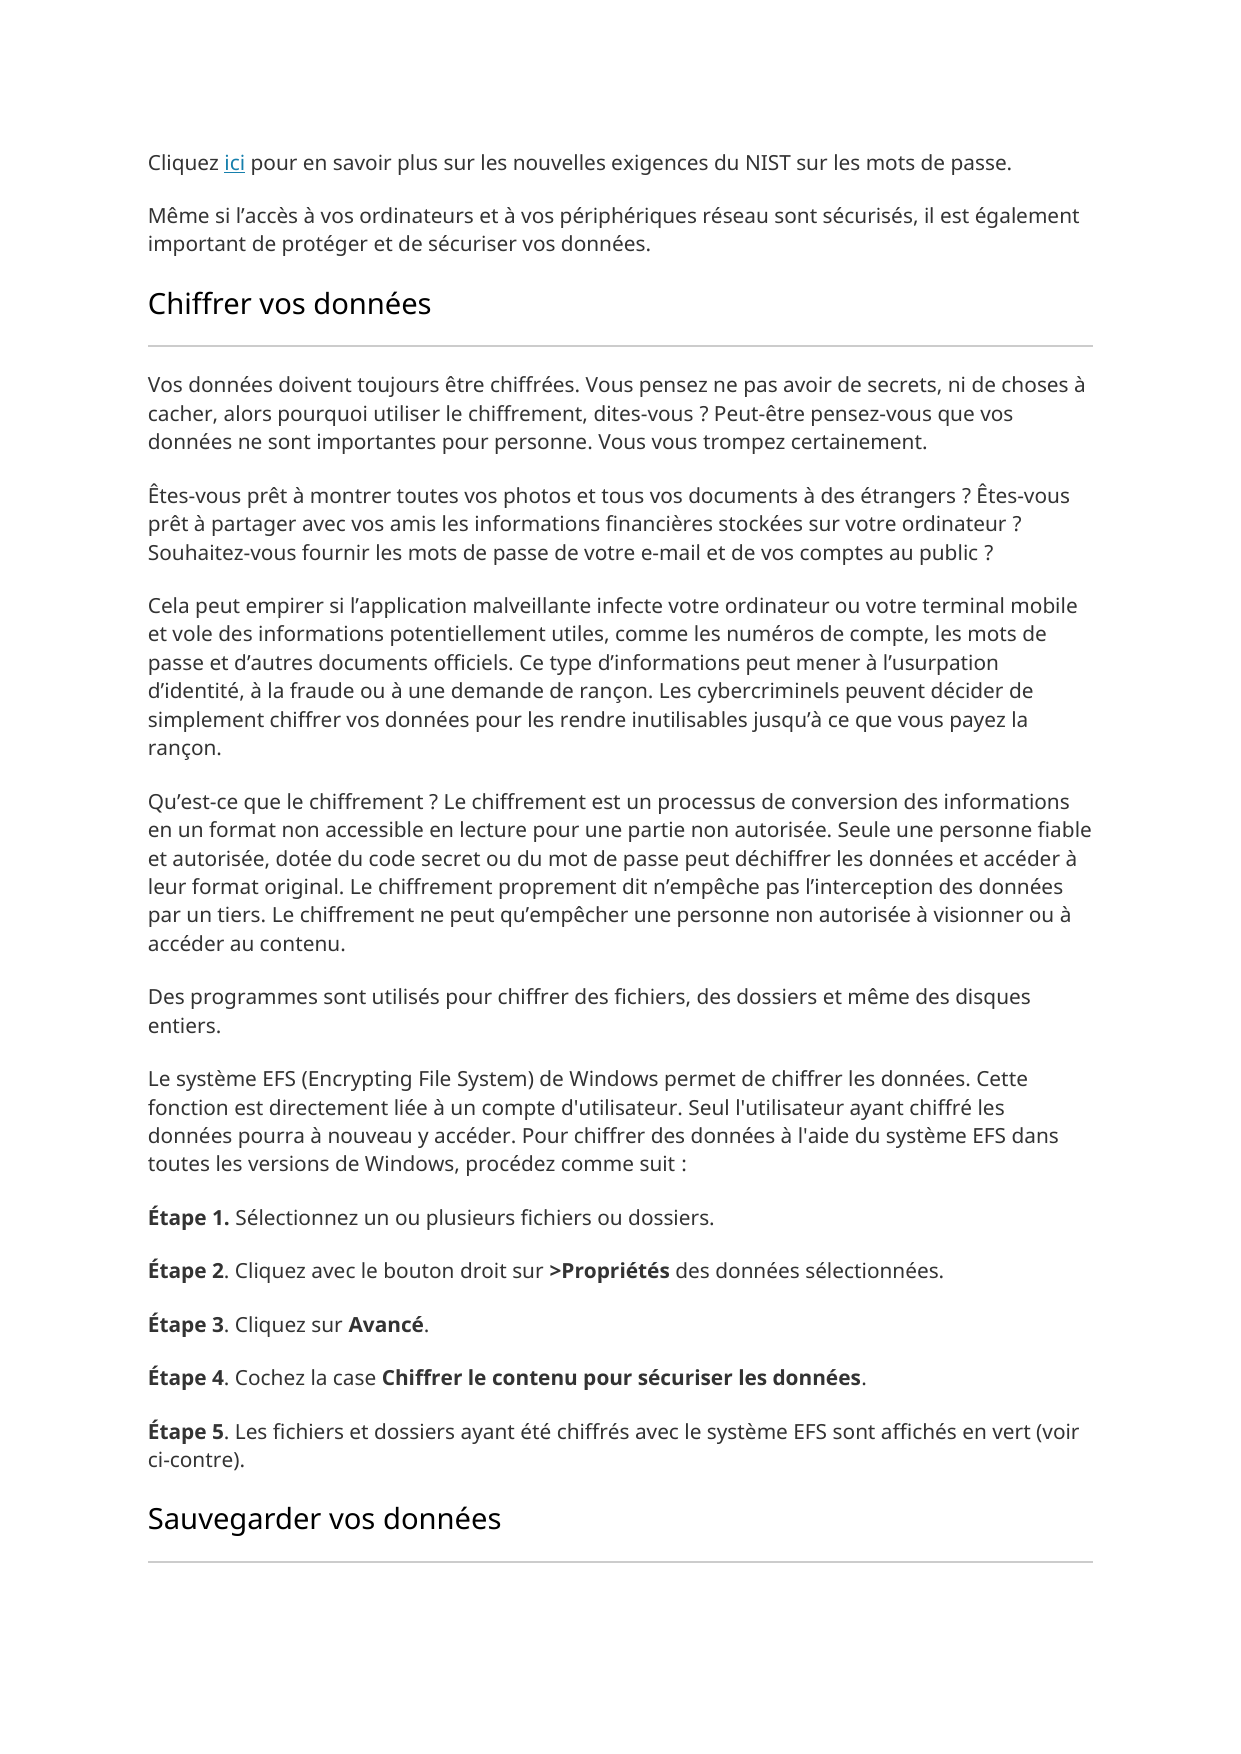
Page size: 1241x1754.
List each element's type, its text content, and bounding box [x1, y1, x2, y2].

text Des programmes sont utilisés pour chiffrer des fichiers, des dossiers et même des disques entiers. [148, 982, 1093, 1039]
text Qu’est-ce que le chiffrement ? Le chiffrement est un processus de conversion des informations en un format non accessible en lecture pour une partie non autorisée. Seule une personne fiable et autorisée, dotée du code secret ou du mot de passe peut déchiffrer les données et accéder à leur format original. Le chiffrement proprement dit n’empêche pas l’interception des données par un tiers. Le chiffrement ne peut qu’empêcher une personne non autorisée à visionner ou à accéder au contenu. [148, 787, 1093, 957]
text Cela peut empirer si l’application malveillante infecte votre ordinateur ou votre terminal mobile et vole des informations potentiellement utiles, comme les numéros de compte, les mots de passe et d’autres documents officiels. Ce type d’informations peut mener à l’usurpation d’identité, à la fraude ou à une demande de rançon. Les cybercriminels peuvent décider de simplement chiffrer vos données pour les rendre inutilisables jusqu’à ce que vous payez la rançon. [148, 591, 1093, 762]
text Êtes-vous prêt à montrer toutes vos photos et tous vos documents à des étrangers ? Êtes-vous prêt à partager avec vos amis les informations financières stockées sur votre ordinateur ? Souhaitez-vous fournir les mots de passe de votre e-mail et de vos comptes au public ? [148, 481, 1093, 566]
text Étape 1. Sélectionnez un ou plusieurs fichiers ou dossiers. [148, 1203, 1093, 1231]
text Étape 4. Cochez la case Chiffrer le contenu pour sécuriser les données. [148, 1363, 1093, 1392]
text Étape 3. Cliquez sur Avancé. [148, 1310, 1093, 1338]
subtitle Chiffrer vos données [148, 283, 1093, 345]
text Cliquez ici pour en savoir plus sur les nouvelles exigences du NIST sur les mots de passe. [148, 148, 1093, 176]
text Étape 5. Les fichiers et dossiers ayant été chiffrés avec le système EFS sont affichés en vert (voir ci-contre). [148, 1417, 1093, 1474]
text Vos données doivent toujours être chiffrées. Vous pensez ne pas avoir de secrets, ni de choses à cacher, alors pourquoi utiliser le chiffrement, dites-vous ? Peut-être pensez-vous que vos données ne sont importantes pour personne. Vous vous trompez certainement. [148, 371, 1093, 456]
text Même si l’accès à vos ordinateurs et à vos périphériques réseau sont sécurisés, il est également important de protéger et de sécuriser vos données. [148, 201, 1093, 258]
text Étape 2. Cliquez avec le bouton droit sur >Propriétés des données sélectionnées. [148, 1256, 1093, 1285]
subtitle Sauvegarder vos données [148, 1499, 1093, 1561]
text Le système EFS (Encrypting File System) de Windows permet de chiffrer les données. Cette fonction est directement liée à un compte d'utilisateur. Seul l'utilisateur ayant chiffré les données pourra à nouveau y accéder. Pour chiffrer des données à l'aide du système EFS dans toutes les versions de Windows, procédez comme suit : [148, 1064, 1093, 1178]
